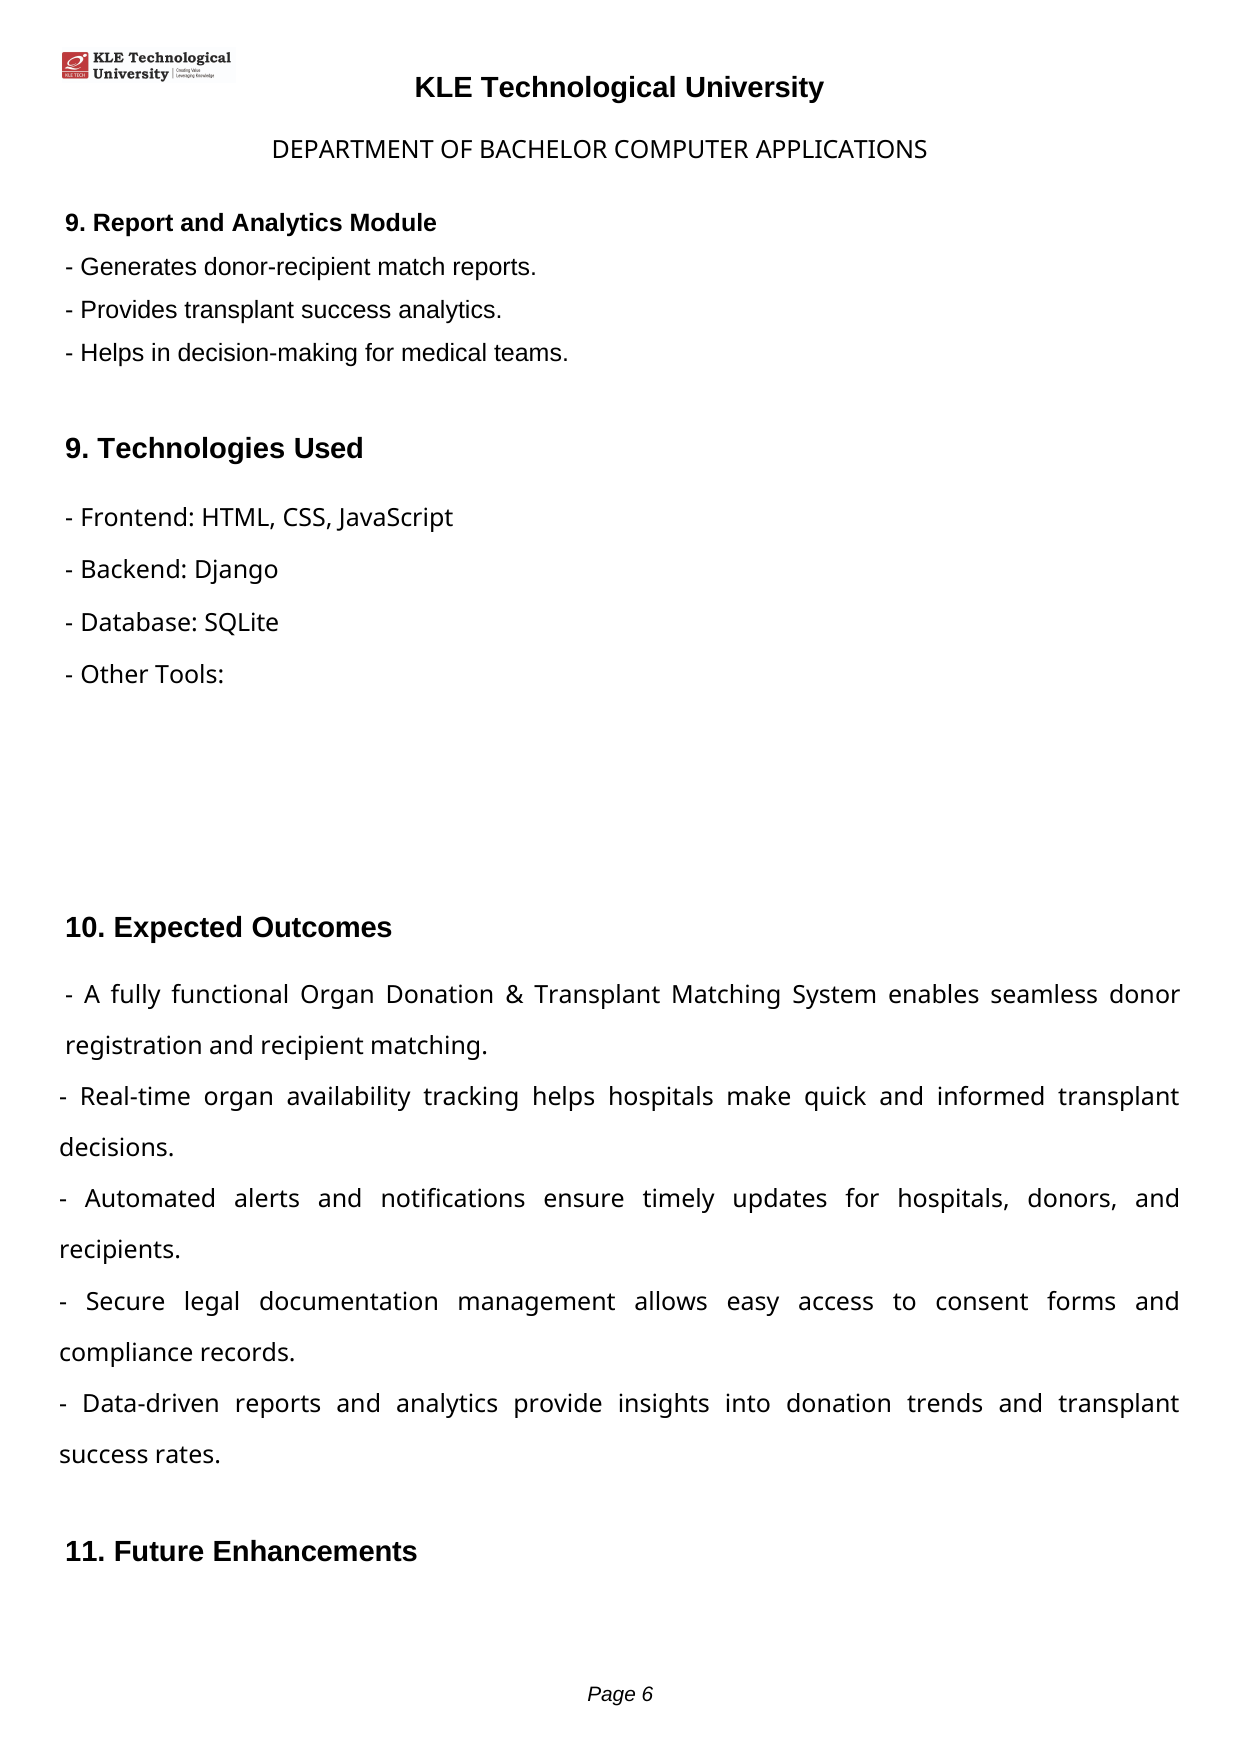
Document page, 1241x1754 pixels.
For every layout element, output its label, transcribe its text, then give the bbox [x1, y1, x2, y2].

subtitle 9. Report and Analytics Module [65, 208, 1181, 237]
text - Automated alerts and notifications ensure timely updates for hospitals, donors, and recipients. [59, 1181, 1181, 1266]
subtitle - Provides transplant success analytics. [65, 294, 1181, 323]
subtitle 9. Technologies Used [65, 431, 1181, 465]
text - Real-time organ availability tracking helps hospitals make quick and informed transplant decisions. [59, 1079, 1181, 1164]
list Frontend: HTML, CSS, JavaScript [65, 499, 1181, 533]
list Other Tools: [65, 657, 1181, 691]
subtitle Future Enhancements [65, 1534, 1181, 1568]
picture [61, 47, 237, 83]
text - A fully functional Organ Donation & Transplant Matching System enables seamless donor registration and recipient matching. [65, 977, 1181, 1062]
text - Secure legal documentation management allows easy access to consent forms and compliance records. [59, 1283, 1181, 1368]
subtitle 10. Expected Outcomes [65, 910, 1181, 943]
text - Data-driven reports and analytics provide insights into donation trends and transplant success rates. [59, 1385, 1181, 1470]
subtitle - Helps in decision-making for medical teams. [65, 338, 1181, 366]
list Database: SQLite [65, 604, 1181, 638]
subtitle - Generates donor-recipient match reports. [65, 251, 1181, 280]
list Backend: Django [65, 552, 1181, 586]
